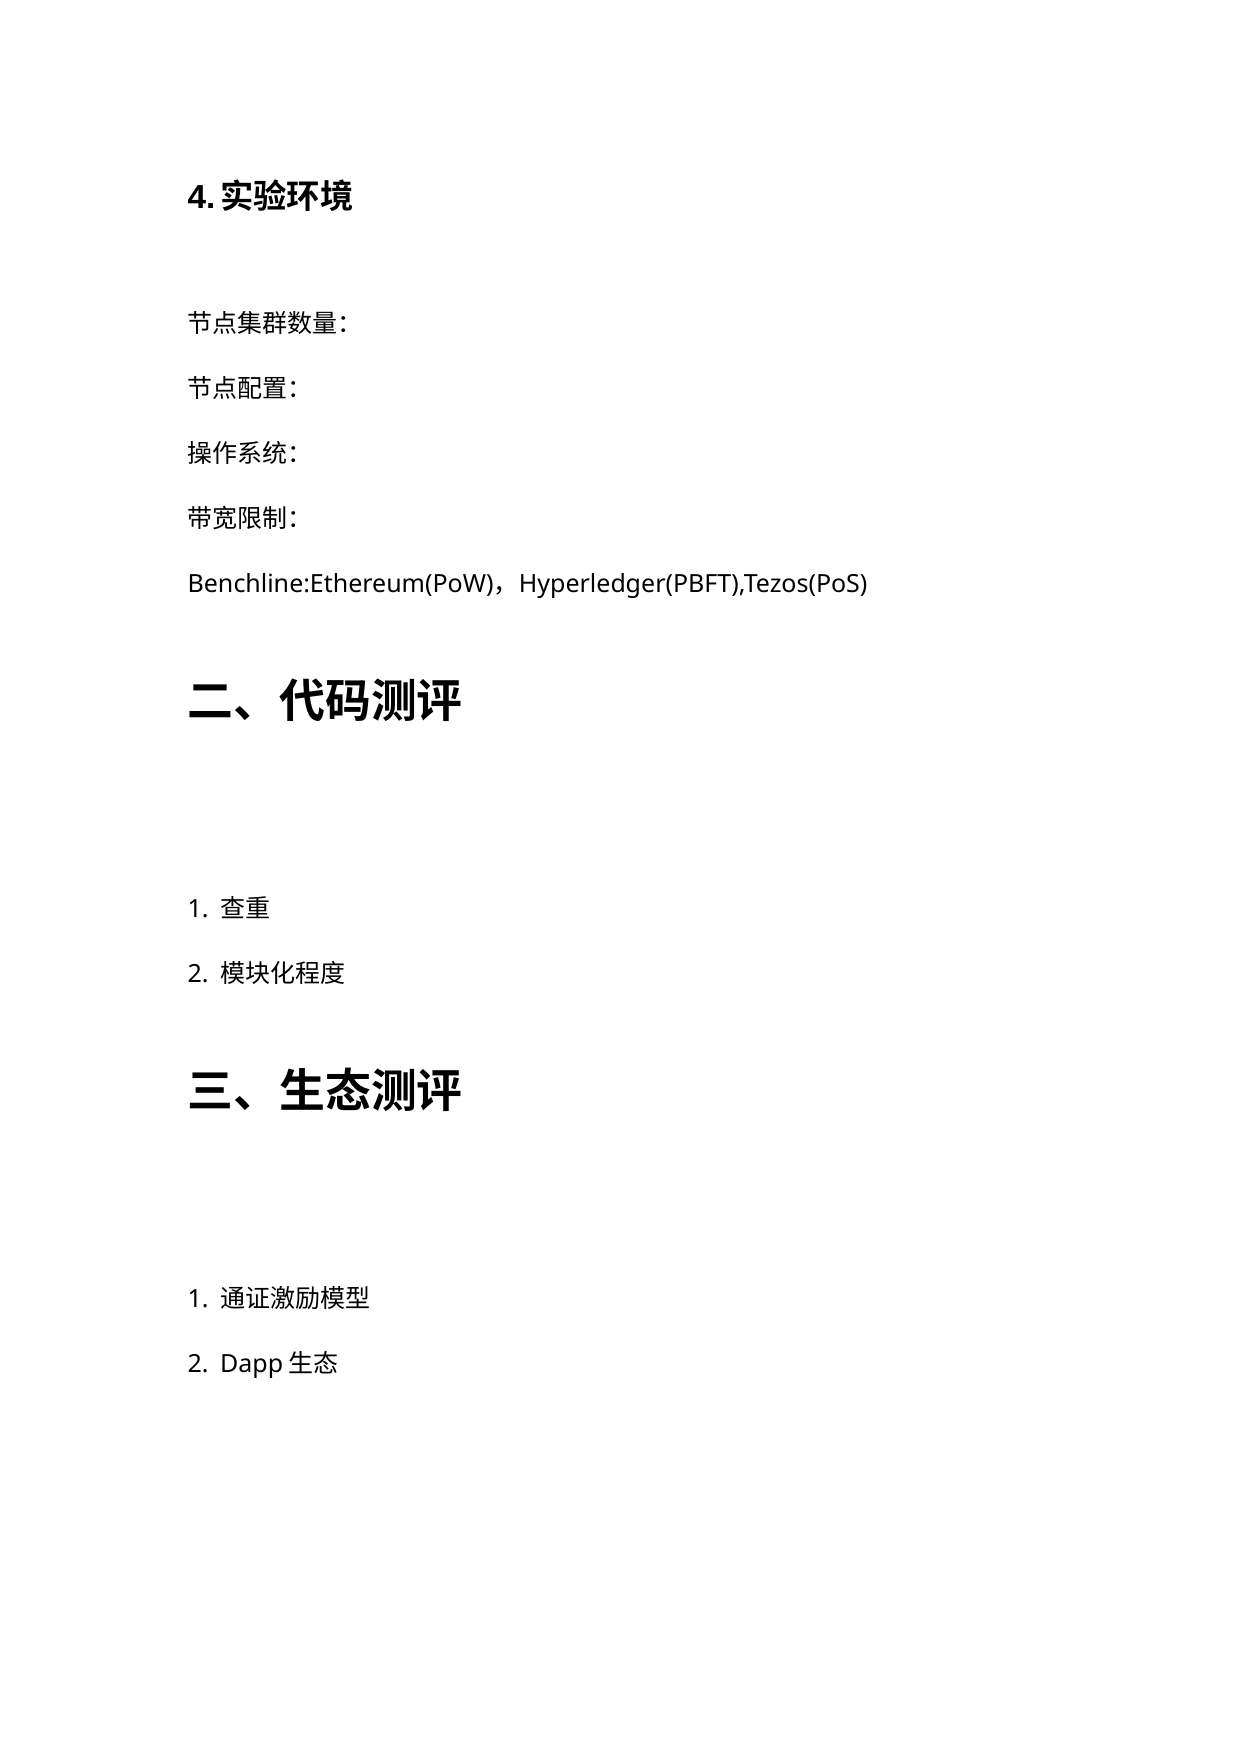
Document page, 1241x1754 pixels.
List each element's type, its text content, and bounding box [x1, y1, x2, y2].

text Benchline:Ethereum(PoW)，Hyperledger(PBFT),Tezos(PoS) [187, 549, 1053, 614]
list Dapp生态 [187, 1329, 1053, 1394]
list 操作系统： [187, 419, 1053, 484]
list 查重 [187, 874, 1053, 939]
subtitle 代码测评 [187, 649, 1053, 747]
list 通证激励模型 [187, 1264, 1053, 1329]
text 带宽限制： [187, 484, 1053, 549]
list 节点配置： [187, 354, 1053, 419]
subtitle 生态测评 [187, 1039, 1053, 1137]
list 模块化程度 [187, 939, 1053, 1004]
subtitle 实验环境 [187, 162, 1053, 227]
list 节点集群数量： [187, 289, 1053, 354]
